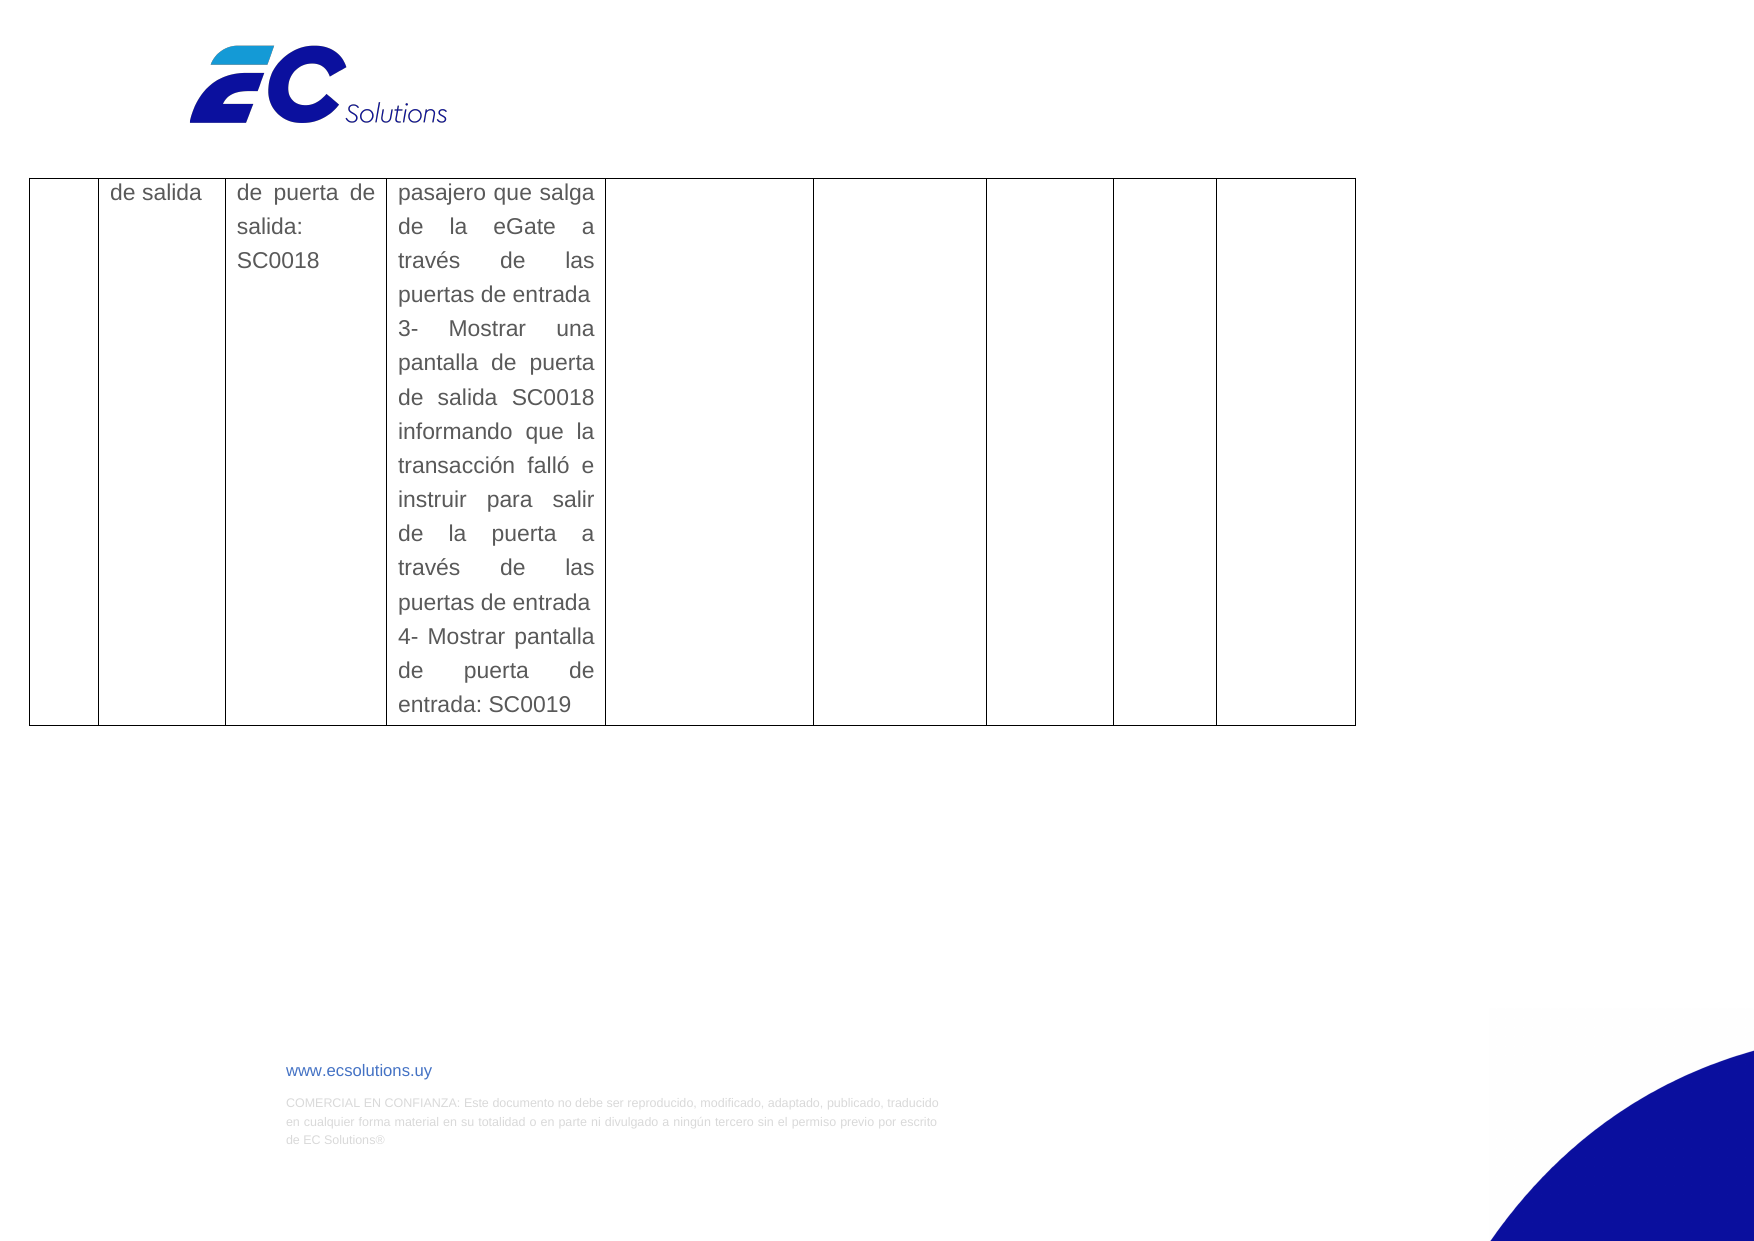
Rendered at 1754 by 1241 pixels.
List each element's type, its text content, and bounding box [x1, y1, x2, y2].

table_cell [987, 179, 1113, 725]
table_cell El pasajero no cruza las puertas de salida [99, 179, 225, 725]
picture [1488, 1008, 1754, 1241]
table_cell [1217, 179, 1355, 725]
table_cell [1114, 179, 1216, 725]
picture [189, 45, 448, 123]
table_cell 1- Pantalla de puerta de entrada: SC0019 2- Pantalla de puerta de salida: SC0018 [226, 179, 386, 725]
table_cell [606, 179, 813, 725]
table_cell 1 [30, 179, 98, 725]
table_cell [814, 179, 986, 725]
